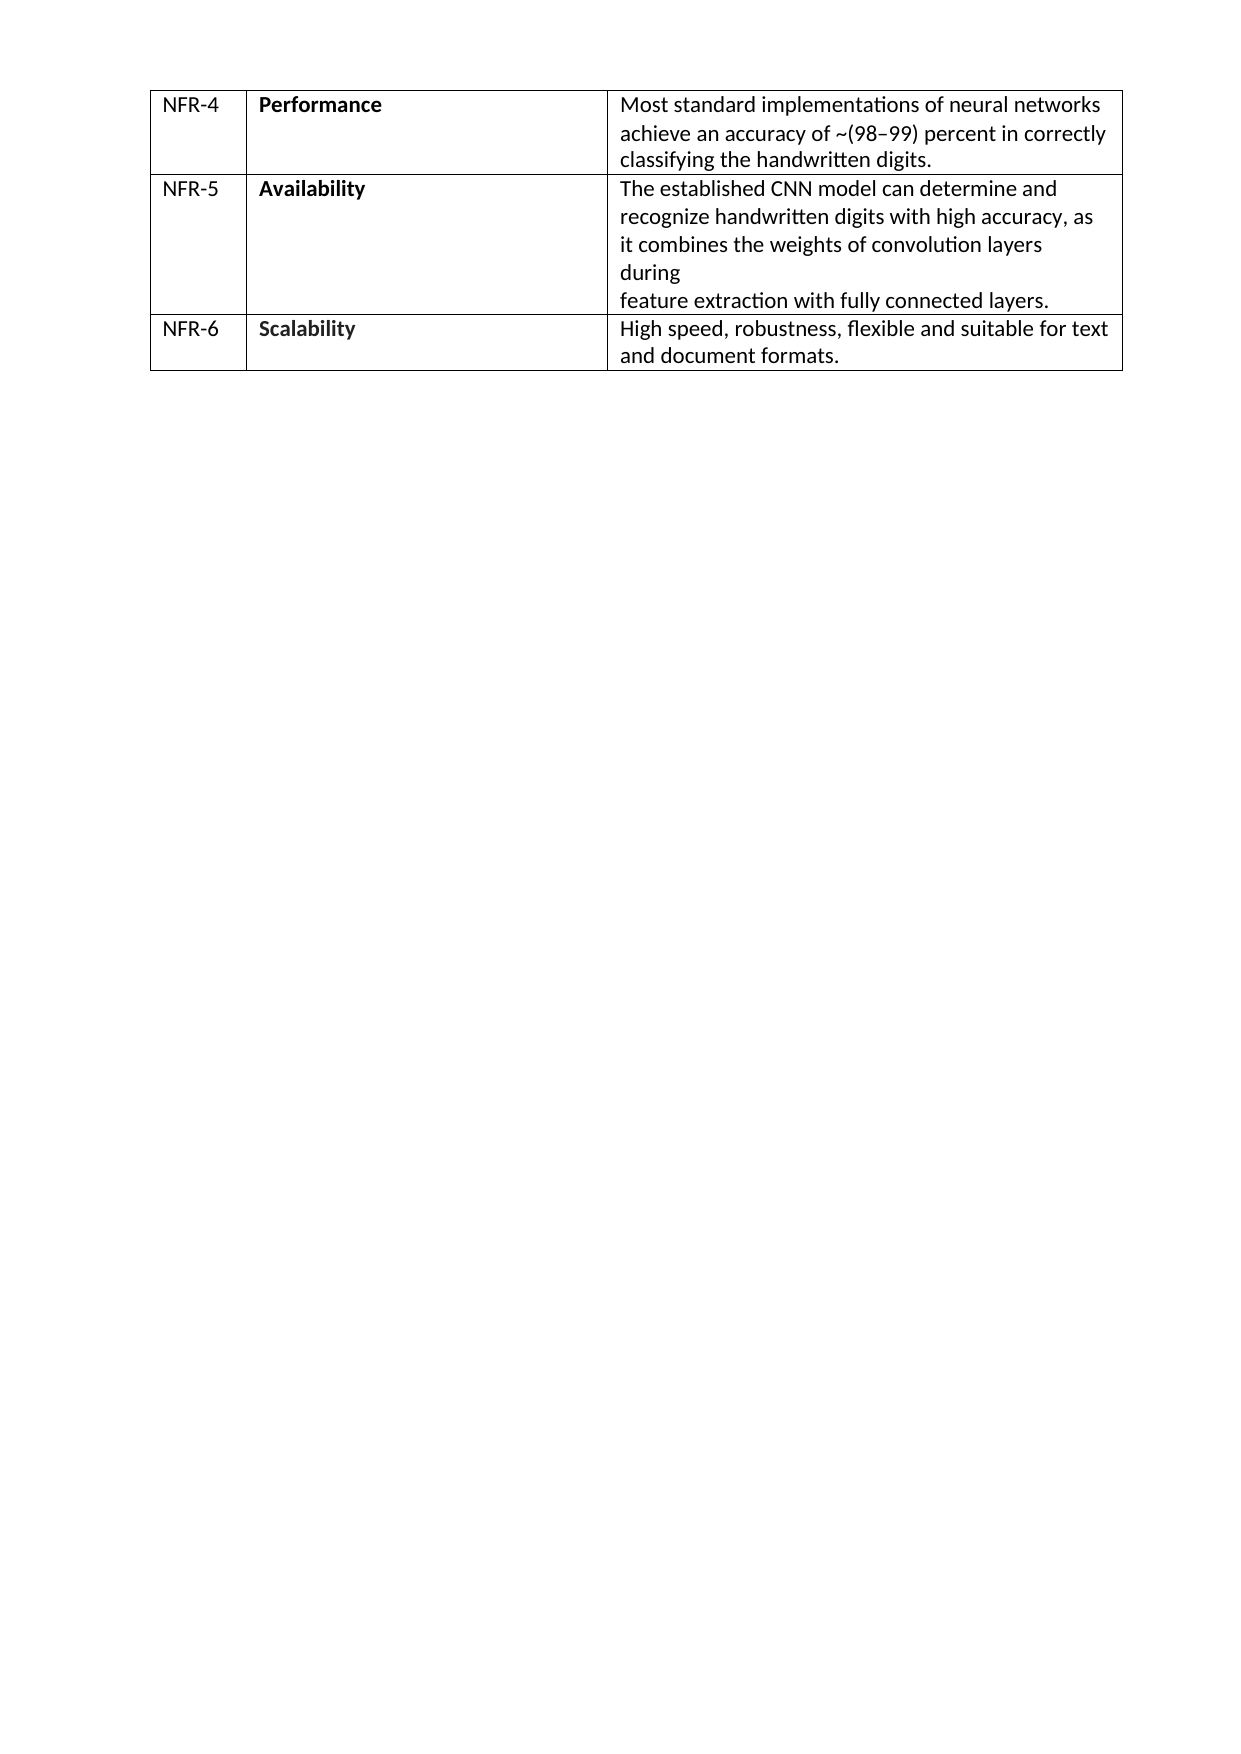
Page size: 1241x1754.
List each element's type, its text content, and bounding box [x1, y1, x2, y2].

table_header NFR-4 [151, 91, 246, 173]
table_cell High speed, robustness, flexible and suitable for text and document formats. [608, 315, 1122, 370]
table_cell Scalability [247, 315, 607, 370]
table_cell Availability [247, 175, 607, 313]
table_cell NFR-6 [151, 315, 246, 370]
table_header Most standard implementations of neural networks achieve an accuracy of ~(98–99) percent in correctly classifying the handwritten digits. [608, 91, 1122, 173]
table_header Performance [247, 91, 607, 173]
table_cell NFR-5 [151, 175, 246, 313]
table_cell The established CNN model can determine and recognize handwritten digits with high accuracy, as it combines the weights of convolution layers during feature extraction with fully connected layers. [608, 175, 1122, 313]
